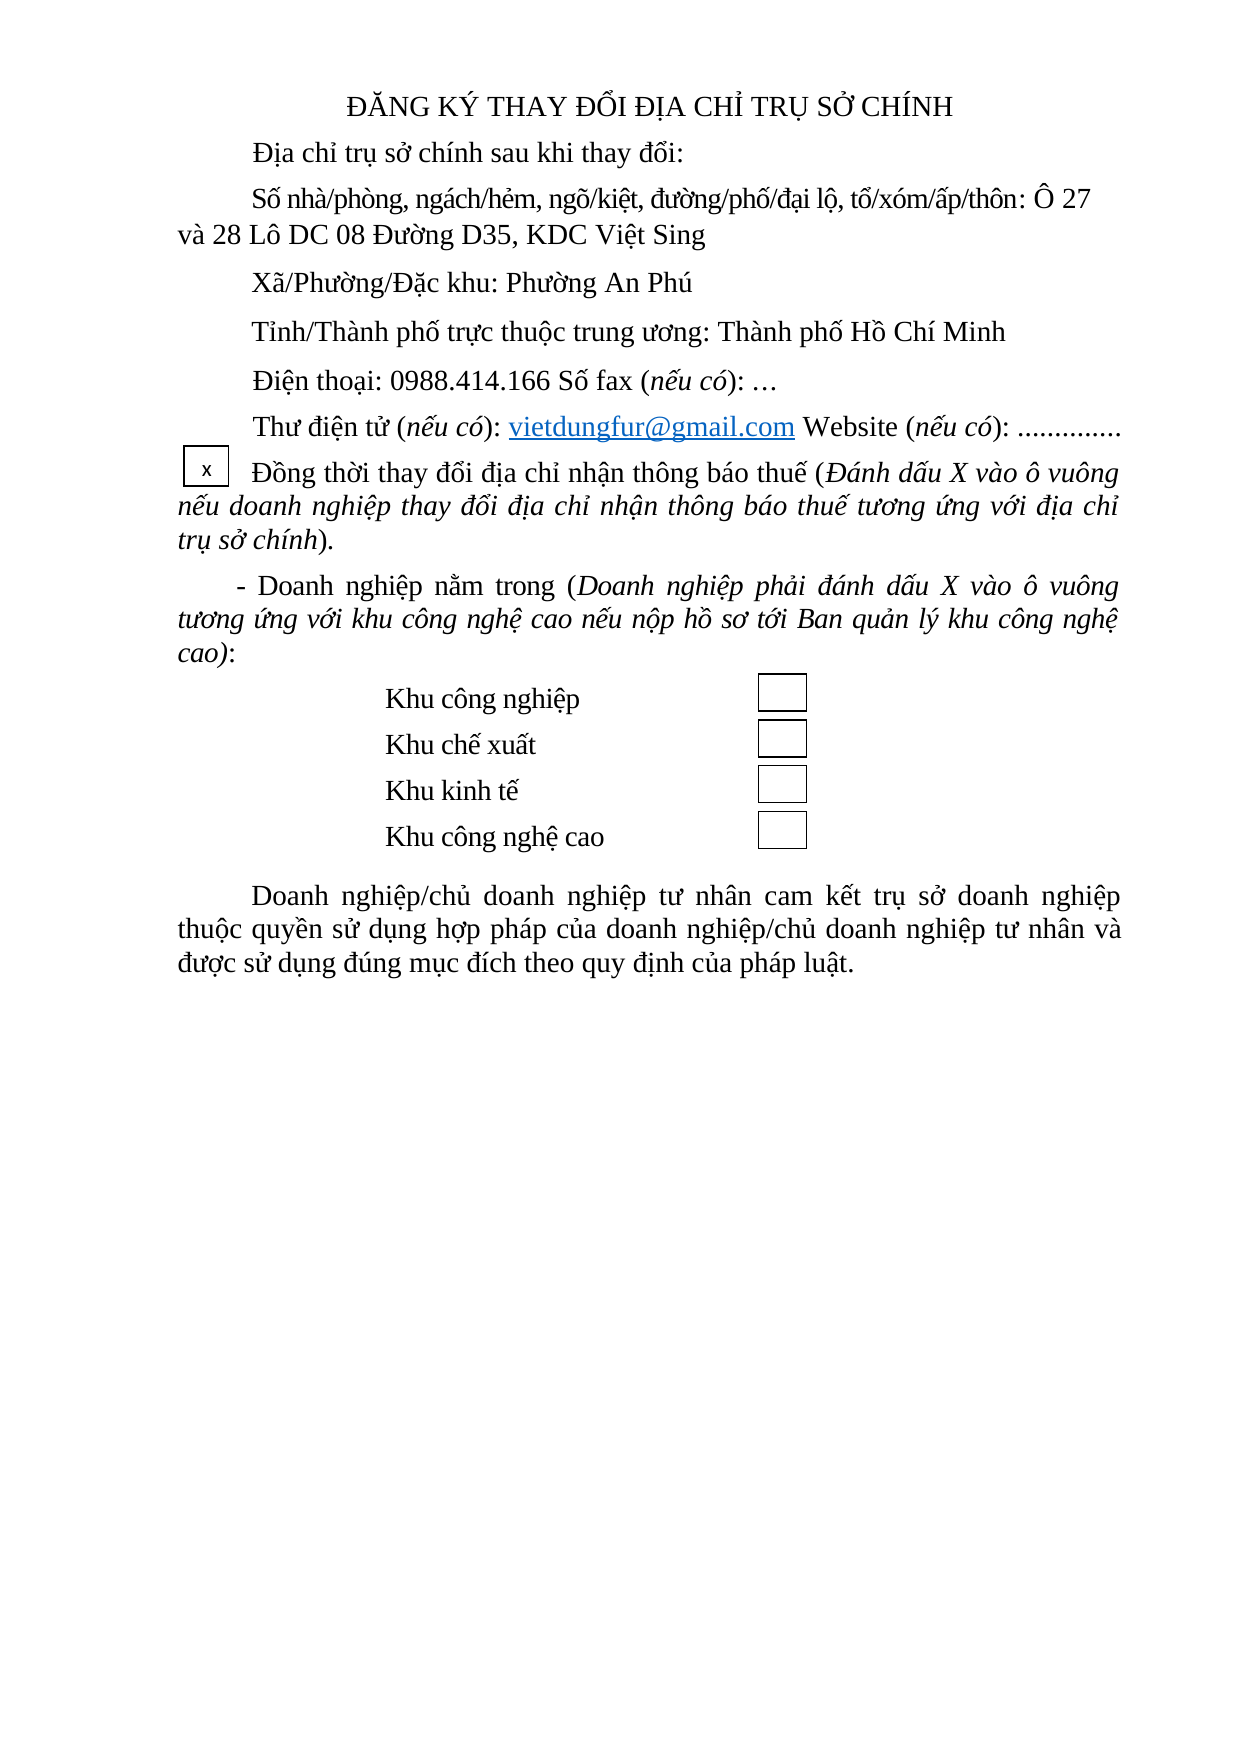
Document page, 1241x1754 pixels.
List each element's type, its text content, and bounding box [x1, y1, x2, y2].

table_cell Khu chế xuất [374, 715, 723, 761]
table_cell [724, 761, 926, 807]
text Địa chỉ trụ sở chính sau khi thay đổi: [177, 135, 1122, 168]
text Xã/Phường/Đặc khu: Phường An Phú [177, 266, 1122, 299]
table_cell [724, 807, 926, 865]
text Đồng thời thay đổi địa chỉ nhận thông báo thuế (Đánh dấu X vào ô vuông nếu doanh nghiệp thay đổi địa chỉ nhận thông báo thuế tương ứng với địa chỉ trụ sở chính). [177, 455, 1122, 556]
table_header [724, 669, 926, 715]
text Doanh nghiệp/chủ doanh nghiệp tư nhân cam kết trụ sở doanh nghiệp thuộc quyền sử dụng hợp pháp của doanh nghiệp/chủ doanh nghiệp tư nhân và được sử dụng đúng mục đích theo quy định của pháp luật. [177, 878, 1122, 978]
text Thư điện tử (nếu có): vietdungfur@gmail.com Website (nếu có): [177, 409, 1122, 442]
table_cell [724, 715, 926, 761]
text Số nhà/phòng, ngách/hẻm, ngõ/kiệt, đường/phố/đại lộ, tổ/xóm/ấp/thôn: Ô 27 và 28 Lô DC 08 Đường D35, KDC Việt Sing [177, 181, 1122, 250]
table_header Khu công nghiệp [374, 669, 723, 715]
text - Doanh nghiệp nằm trong (Doanh nghiệp phải đánh dấu X vào ô vuông tương ứng với khu công nghệ cao nếu nộp hồ sơ tới Ban quản lý khu công nghệ cao): [177, 568, 1122, 669]
text Điện thoại: 0988.414.166 Số fax (nếu có): [177, 363, 1122, 396]
text Tỉnh/Thành phố trực thuộc trung ương: Thành phố Hồ Chí Minh [177, 314, 1122, 348]
text ĐĂNG KÝ THAY ĐỔI ĐỊA CHỈ TRỤ SỞ CHÍNH [177, 89, 1122, 122]
table_cell Khu công nghệ cao [374, 807, 723, 865]
table_cell Khu kinh tế [374, 761, 723, 807]
